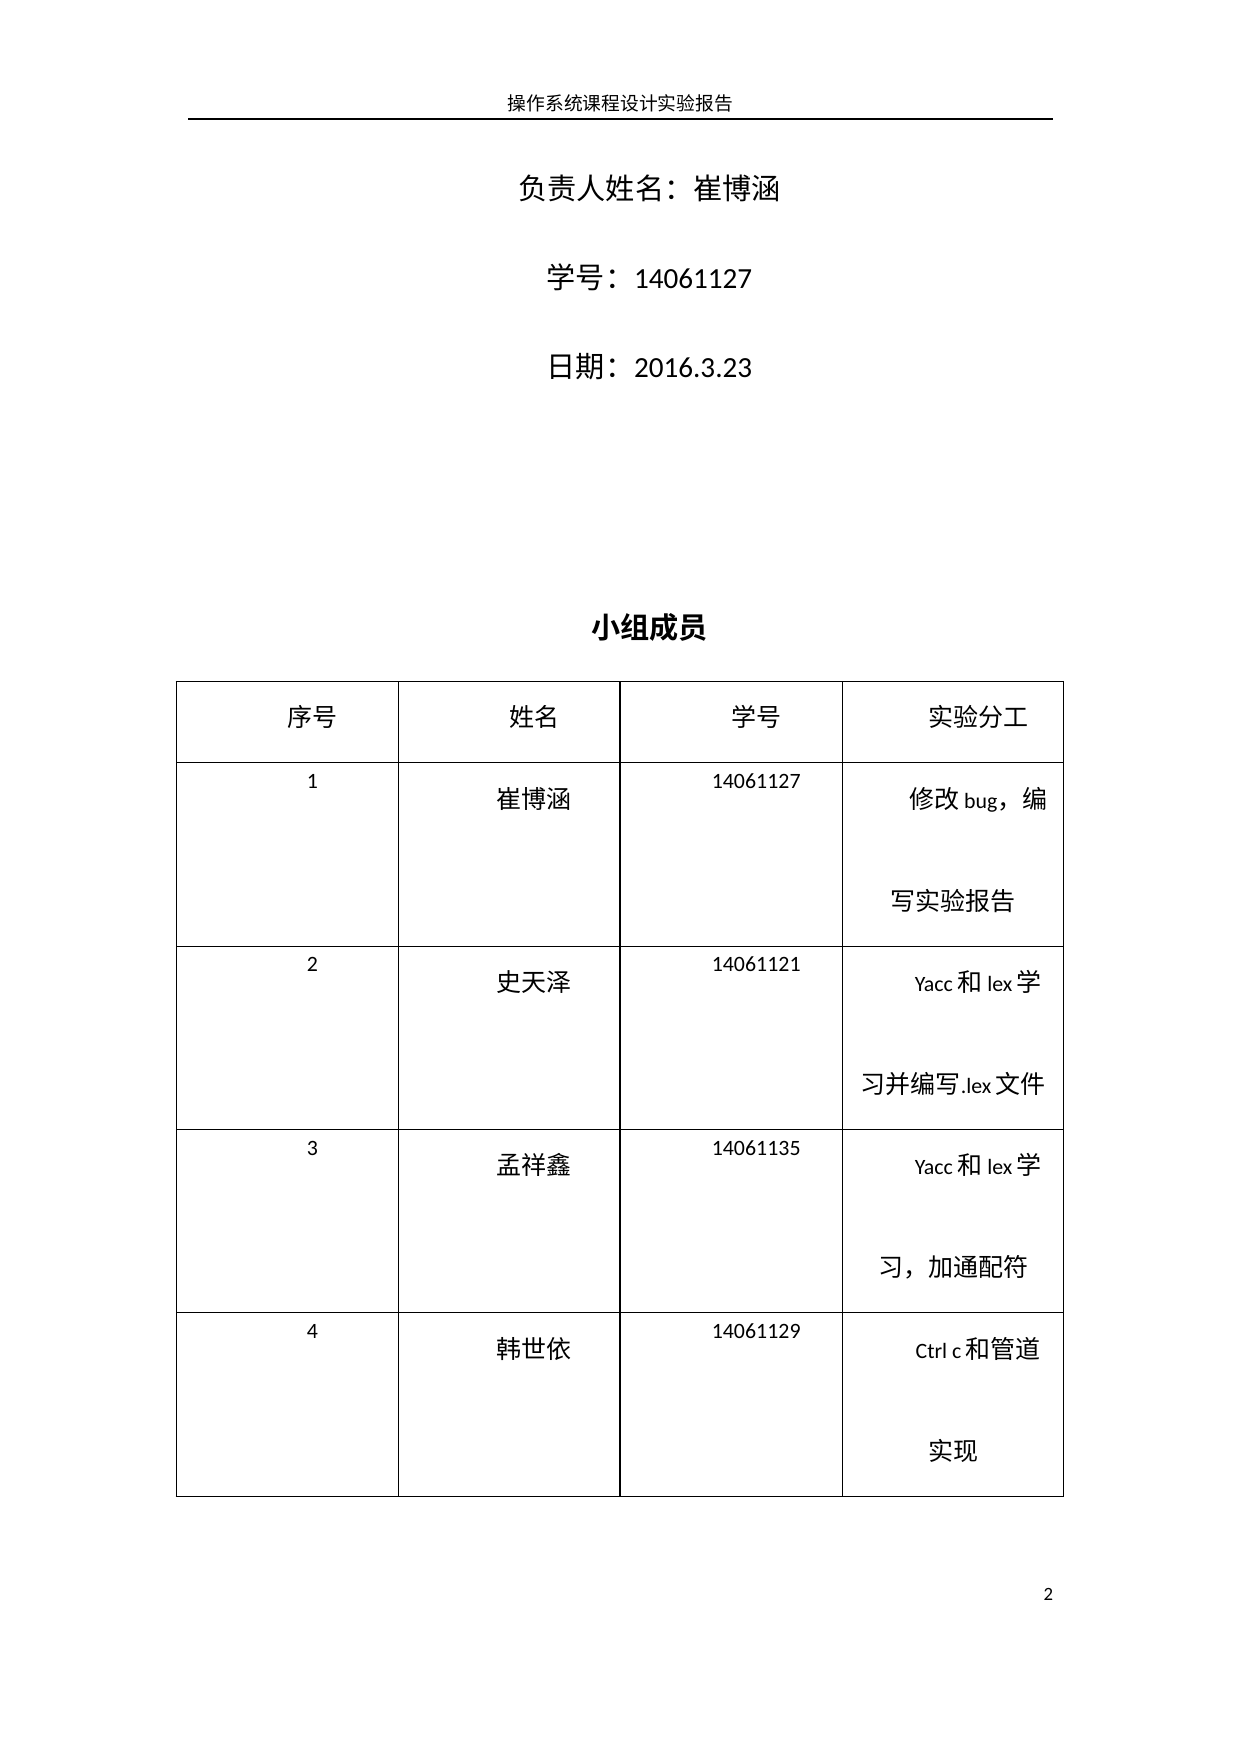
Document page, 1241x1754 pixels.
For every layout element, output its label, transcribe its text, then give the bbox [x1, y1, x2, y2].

table_cell Ctrl c和管道实现 [843, 1313, 1063, 1496]
table_cell Yacc和lex学习并编写.lex文件 [843, 947, 1063, 1129]
table_cell 14061127 [621, 763, 842, 946]
table_header 实验分工 [843, 682, 1063, 762]
table_cell Yacc和lex学习，加通配符 [843, 1130, 1063, 1312]
table_header 学号 [621, 682, 842, 762]
table_header 姓名 [399, 682, 619, 762]
table_cell 修改bug，编写实验报告 [843, 763, 1063, 946]
table_cell 崔博涵 [399, 763, 619, 946]
table_cell 4 [177, 1313, 398, 1496]
table_cell 3 [177, 1130, 398, 1312]
text 日期：2016.3.23 [187, 331, 1053, 399]
table_cell 2 [177, 947, 398, 1129]
table_cell 孟祥鑫 [399, 1130, 619, 1312]
text 负责人姓名：崔博涵 [187, 153, 1053, 221]
table_cell 1 [177, 763, 398, 946]
table_cell 14061135 [621, 1130, 842, 1312]
table_header 序号 [177, 682, 398, 762]
table_cell 韩世依 [399, 1313, 619, 1496]
text 小组成员 [187, 592, 1053, 660]
table_cell 史天泽 [399, 947, 619, 1129]
text 学号：14061127 [187, 242, 1053, 310]
table_cell 14061129 [621, 1313, 842, 1496]
table_cell 14061121 [621, 947, 842, 1129]
